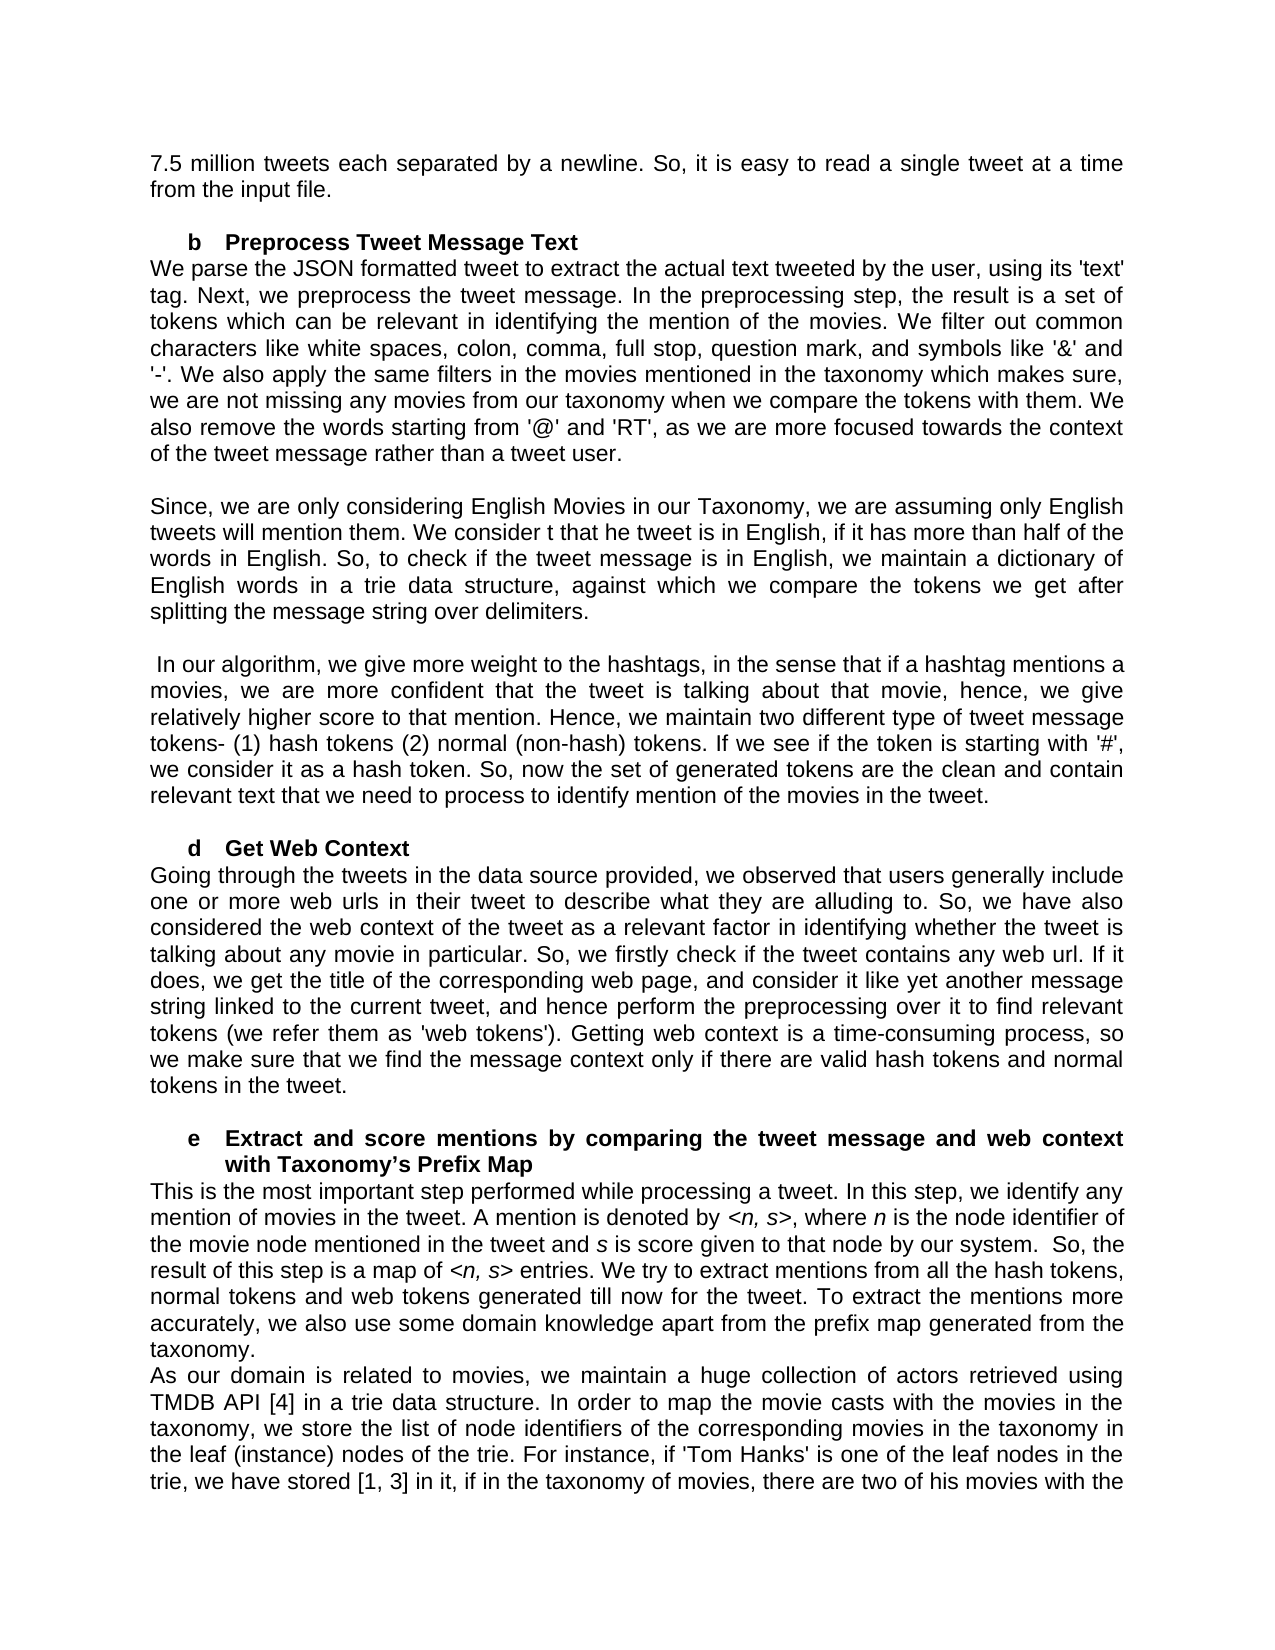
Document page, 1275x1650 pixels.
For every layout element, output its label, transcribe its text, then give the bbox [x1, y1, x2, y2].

text Since, we are only considering English Movies in our Taxonomy, we are assuming only English tweets will mention them. We consider t that he tweet is in English, if it has more than half of the words in English. So, to check if the tweet message is in English, we maintain a dictionary of English words in a trie data structure, against which we compare the tokens we get after splitting the message string over delimiters. [150, 493, 1125, 624]
text We parse the JSON formatted tweet to extract the actual text tweeted by the user, using its 'text' tag. Next, we preprocess the tweet message. In the preprocessing step, the result is a set of tokens which can be relevant in identifying the mention of the movies. We filter out common characters like white spaces, colon, comma, full stop, question mark, and symbols like '&' and '-'. We also apply the same filters in the movies mentioned in the taxonomy which makes sure, we are not missing any movies from our taxonomy when we compare the tokens with them. We also remove the words starting from '@' and 'RT', as we are more focused towards the context of the tweet message rather than a tweet user. [150, 255, 1125, 466]
text d Get Web Context [187, 835, 1125, 862]
text b Preprocess Tweet Message Text [187, 229, 1125, 255]
text This is the most important step performed while processing a tweet. In this step, we identify any mention of movies in the tweet. A mention is denoted by <n, s>, where n is the node identifier of the movie node mentioned in the tweet and s is score given to that node by our system. So, the result of this step is a map of <n, s> entries. We try to extract mentions from all the hash tokens, normal tokens and web tokens generated till now for the tweet. To extract the mentions more accurately, we also use some domain knowledge apart from the prefix map generated from the taxonomy. [150, 1178, 1125, 1362]
text In our algorithm, we give more weight to the hashtags, in the sense that if a hashtag mentions a movies, we are more confident that the tweet is talking about that movie, hence, we give relatively higher score to that mention. Hence, we maintain two different type of tweet message tokens- (1) hash tokens (2) normal (non-hash) tokens. If we see if the token is starting with '#', we consider it as a hash token. So, now the set of generated tokens are the clean and contain relevant text that we need to process to identify mention of the movies in the tweet. [150, 651, 1125, 809]
text Going through the tweets in the data source provided, we observed that users generally include one or more web urls in their tweet to describe what they are alluding to. So, we have also considered the web context of the tweet as a relevant factor in identifying whether the tweet is talking about any movie in particular. So, we firstly check if the tweet contains any web url. If it does, we get the title of the corresponding web page, and consider it like yet another message string linked to the current tweet, and hence perform the preprocessing over it to find relevant tokens (we refer them as 'web tokens'). Getting web context is a time-consuming process, so we make sure that we find the message context only if there are valid hash tokens and normal tokens in the tweet. [150, 862, 1125, 1099]
text e Extract and score mentions by comparing the tweet message and web context with Taxonomy’s Prefix Map [187, 1125, 1125, 1178]
